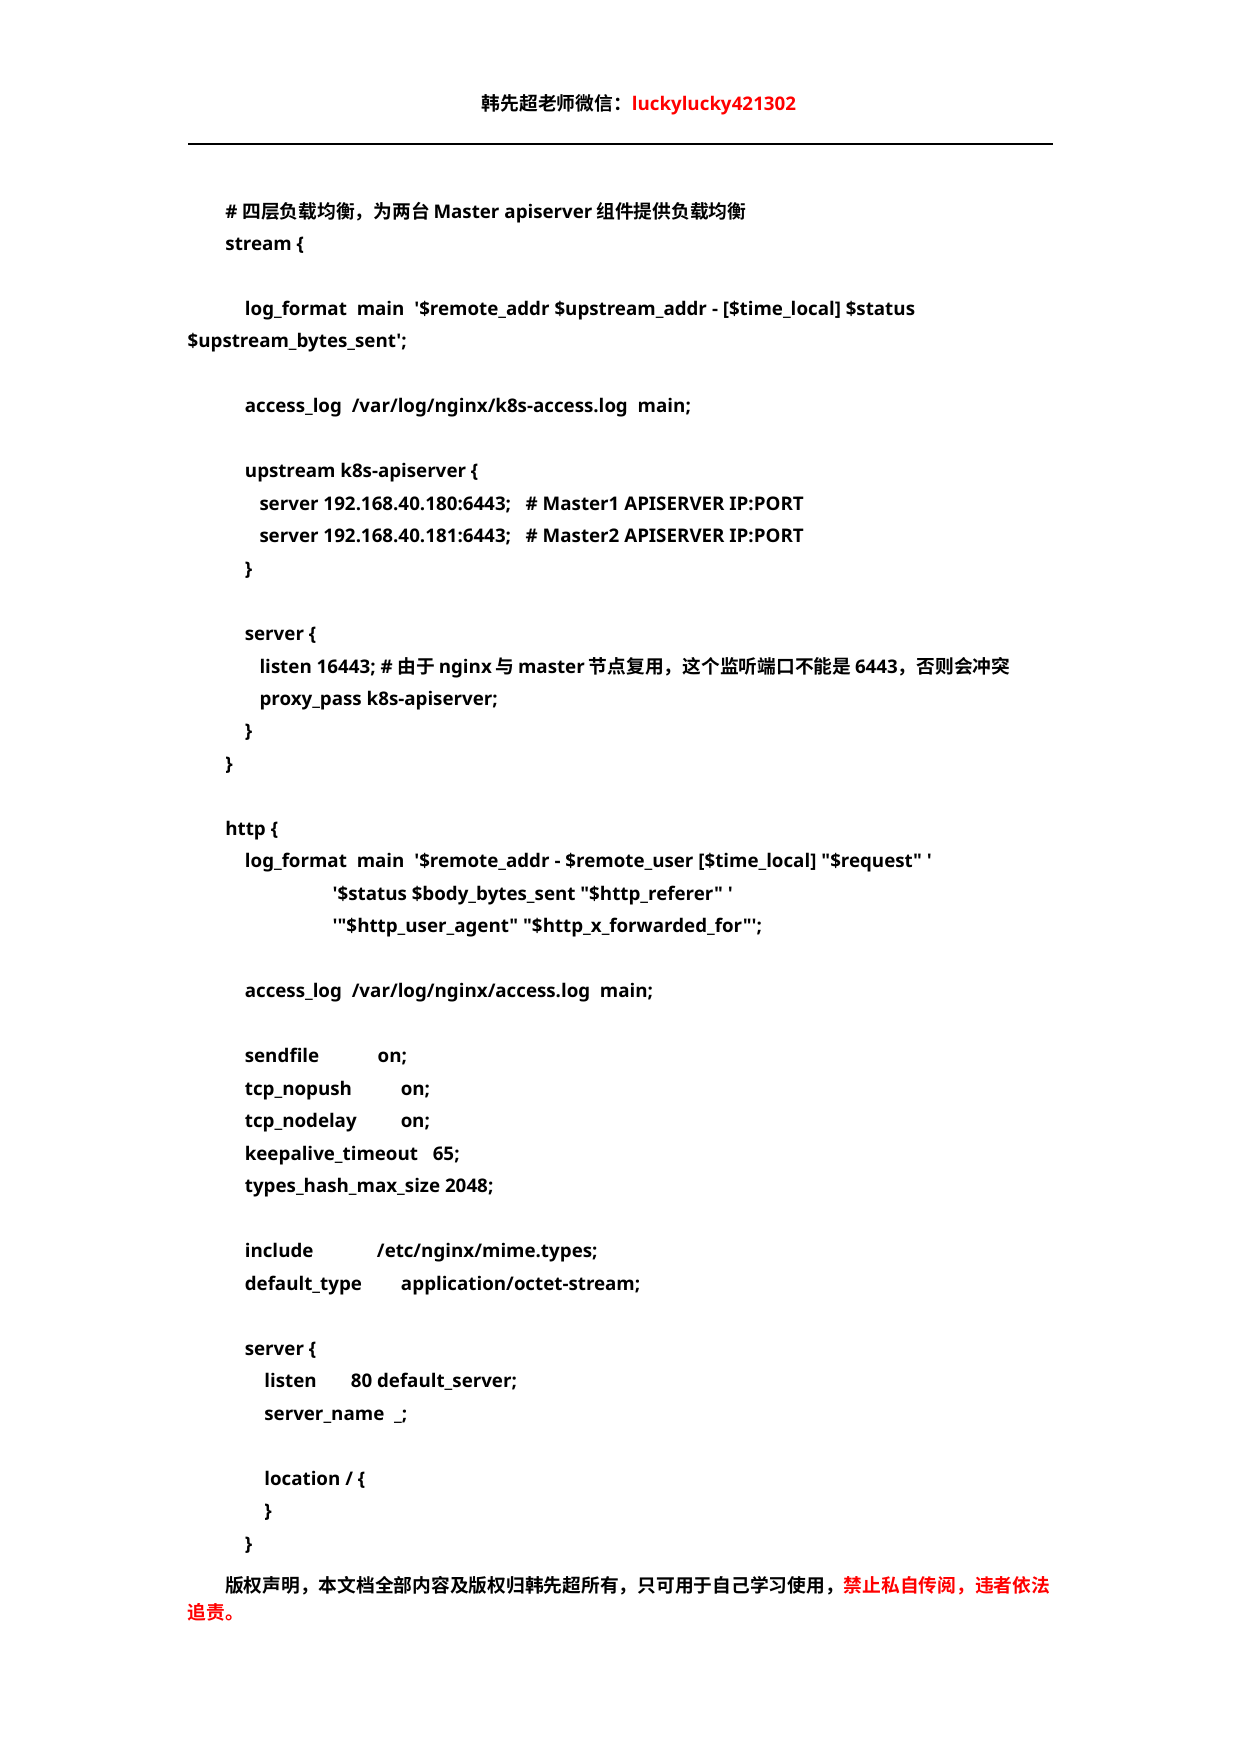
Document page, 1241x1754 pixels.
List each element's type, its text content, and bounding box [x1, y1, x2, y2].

text keepalive_timeout 65; [187, 1137, 1053, 1169]
text include /etc/nginx/mime.types; [187, 1234, 1053, 1267]
text http { [187, 812, 1053, 844]
text tcp_nodelay on; [187, 1104, 1053, 1137]
text } [187, 1494, 1053, 1527]
text log_format main '$remote_addr $upstream_addr - [$time_local] $status $upstream_bytes_sent'; [187, 292, 1053, 357]
text } [187, 552, 1053, 584]
text access_log /var/log/nginx/k8s-access.log main; [187, 389, 1053, 422]
text listen 80 default_server; [187, 1364, 1053, 1397]
text proxy_pass k8s-apiserver; [187, 682, 1053, 714]
text '"$http_user_agent" "$http_x_forwarded_for"'; [187, 909, 1053, 942]
text # 四层负载均衡，为两台Master apiserver组件提供负载均衡 [187, 194, 1053, 227]
text } [187, 714, 1053, 747]
text } [187, 747, 1053, 779]
text types_hash_max_size 2048; [187, 1169, 1053, 1202]
text log_format main '$remote_addr - $remote_user [$time_local] "$request" ' [187, 844, 1053, 877]
text server { [187, 1332, 1053, 1364]
text server 192.168.40.181:6443; # Master2 APISERVER IP:PORT [187, 519, 1053, 552]
text default_type application/octet-stream; [187, 1267, 1053, 1299]
text stream { [187, 227, 1053, 259]
text upstream k8s-apiserver { [187, 454, 1053, 487]
text } [187, 1527, 1053, 1559]
text server { [187, 617, 1053, 649]
text location / { [187, 1462, 1053, 1494]
text server_name _; [187, 1397, 1053, 1429]
text listen 16443; # 由于nginx与master节点复用，这个监听端口不能是6443，否则会冲突 [187, 649, 1053, 682]
text access_log /var/log/nginx/access.log main; [187, 974, 1053, 1007]
text '$status $body_bytes_sent "$http_referer" ' [187, 877, 1053, 909]
text sendfile on; [187, 1039, 1053, 1072]
text server 192.168.40.180:6443; # Master1 APISERVER IP:PORT [187, 487, 1053, 519]
text tcp_nopush on; [187, 1072, 1053, 1104]
